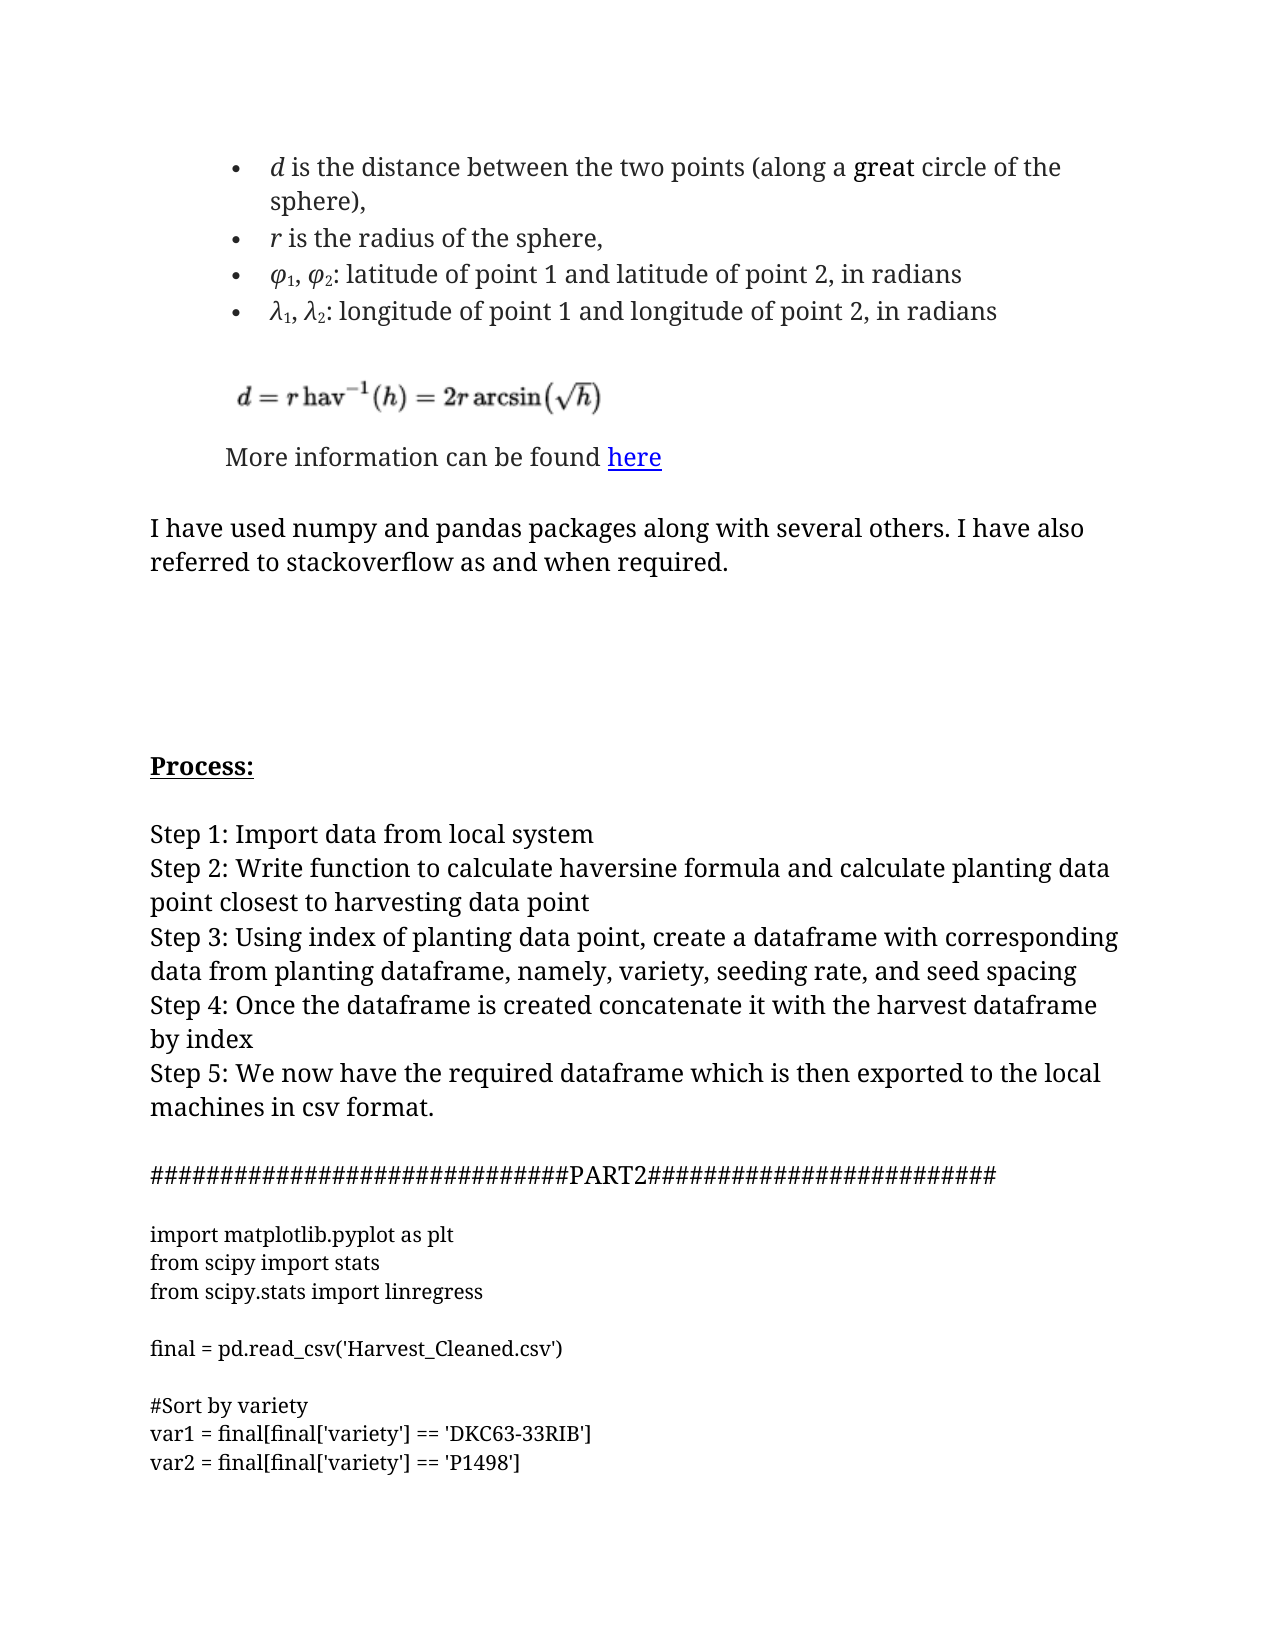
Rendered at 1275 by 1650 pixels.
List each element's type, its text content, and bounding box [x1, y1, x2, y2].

text final = pd.read_csv('Harvest_Cleaned.csv') [150, 1334, 1125, 1362]
text Step 1: Import data from local system [150, 817, 1125, 851]
text Step 5: We now have the required dataframe which is then exported to the local machines in csv format. [150, 1055, 1125, 1123]
text Process: [150, 749, 1125, 783]
list r is the radius of the sphere, [232, 221, 1125, 255]
list d is the distance between the two points (along a great circle of the sphere), [232, 150, 1125, 218]
text Step 4: Once the dataframe is created concatenate it with the harvest dataframe by index [150, 987, 1125, 1055]
text ##############################PART2######################### [150, 1158, 1125, 1192]
text I have used numpy and pandas packages along with several others. I have also referred to stackoverflow as and when required. [150, 510, 1125, 578]
text #Sort by variety [150, 1391, 1125, 1419]
text Step 2: Write function to calculate haversine formula and calculate planting data point closest to harvesting data point [150, 851, 1125, 919]
text from scipy import stats [150, 1248, 1125, 1277]
text Step 3: Using index of planting data point, create a dataframe with corresponding data from planting dataframe, namely, variety, seeding rate, and seed spacing [150, 919, 1125, 987]
text from scipy.stats import linregress [150, 1277, 1125, 1305]
list φ1, φ2: latitude of point 1 and latitude of point 2, in radians [232, 257, 1125, 291]
list λ1, λ2: longitude of point 1 and longitude of point 2, in radians [232, 294, 1125, 328]
picture [225, 364, 639, 430]
text var1 = final[final['variety'] == 'DKC63-33RIB'] [150, 1419, 1125, 1448]
text var2 = final[final['variety'] == 'P1498'] [150, 1448, 1125, 1476]
text More information can be found here [225, 440, 1125, 474]
text import matplotlib.pyplot as plt [150, 1220, 1125, 1248]
